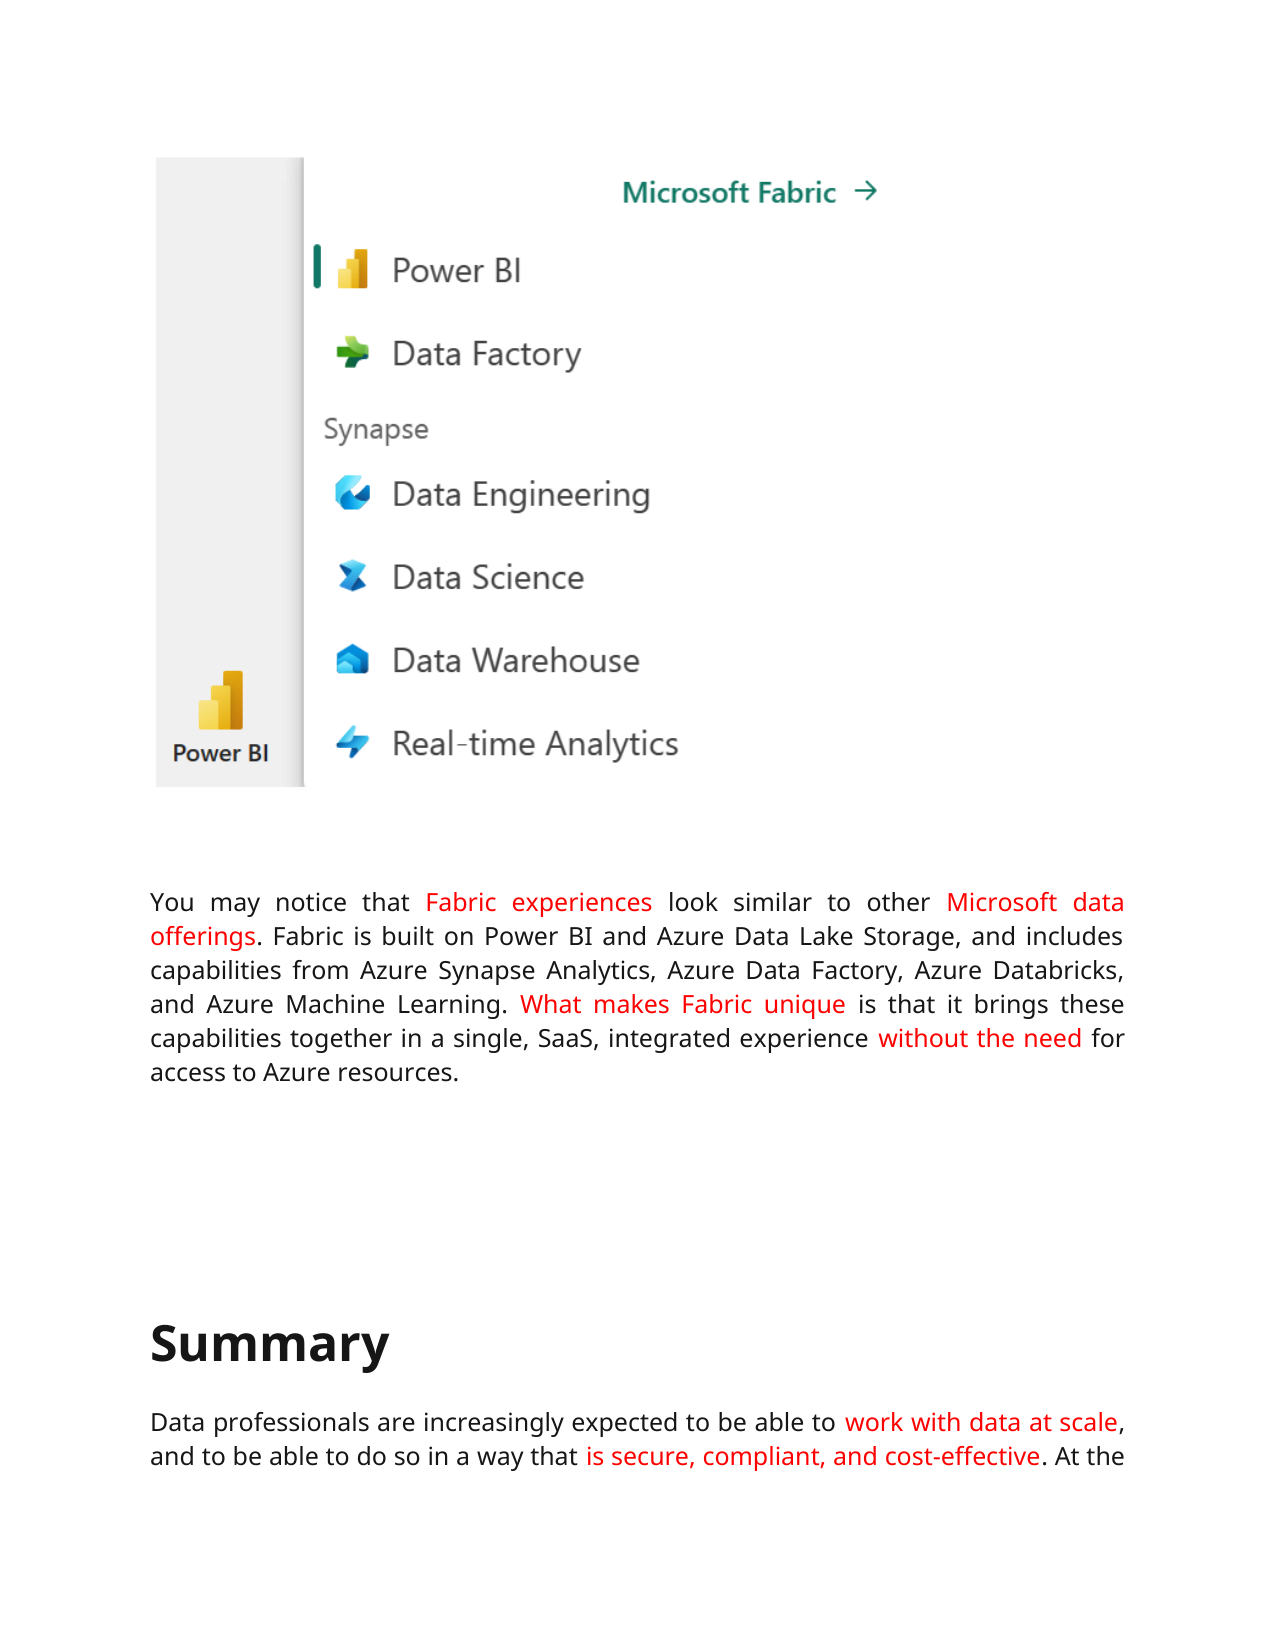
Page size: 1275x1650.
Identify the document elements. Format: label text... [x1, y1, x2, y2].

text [150, 1405, 1125, 1473]
picture [150, 150, 1125, 792]
text Summary [150, 1307, 1125, 1376]
text You may notice that Fabric experiences look similar to other Microsoft data offerings. Fabric is built on Power BI and Azure Data Lake Storage, and includes capabilities from Azure Synapse Analytics, Azure Data Factory, Azure Databricks, and Azure Machine Learning. What makes Fabric unique is that it brings these capabilities together in a single, SaaS, integrated experience without the need for access to Azure resources. [150, 884, 1125, 1089]
